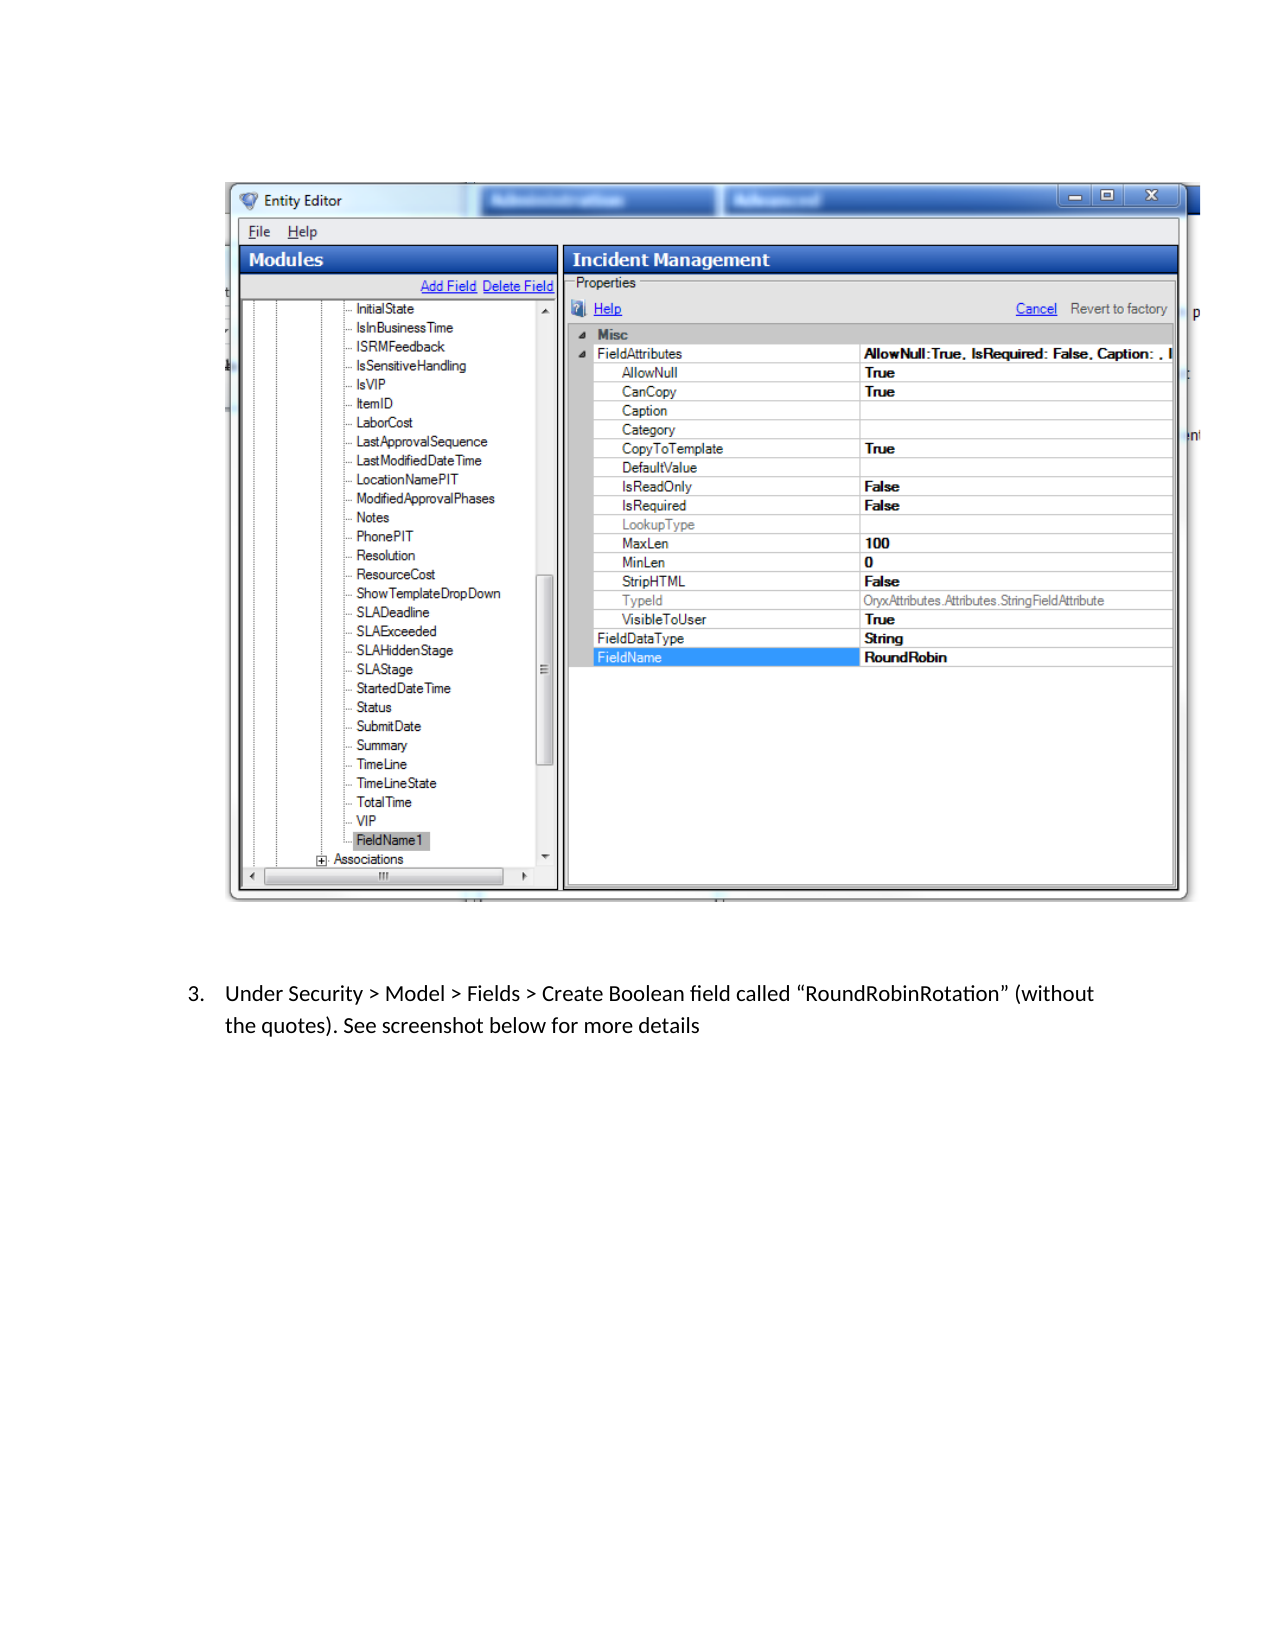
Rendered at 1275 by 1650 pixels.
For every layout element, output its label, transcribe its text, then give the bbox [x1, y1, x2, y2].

list Under Security > Model > Fields > Create Boolean field called “RoundRobinRotation” (without the quotes). See screenshot below for more details [187, 979, 1125, 1039]
picture [225, 182, 1200, 902]
